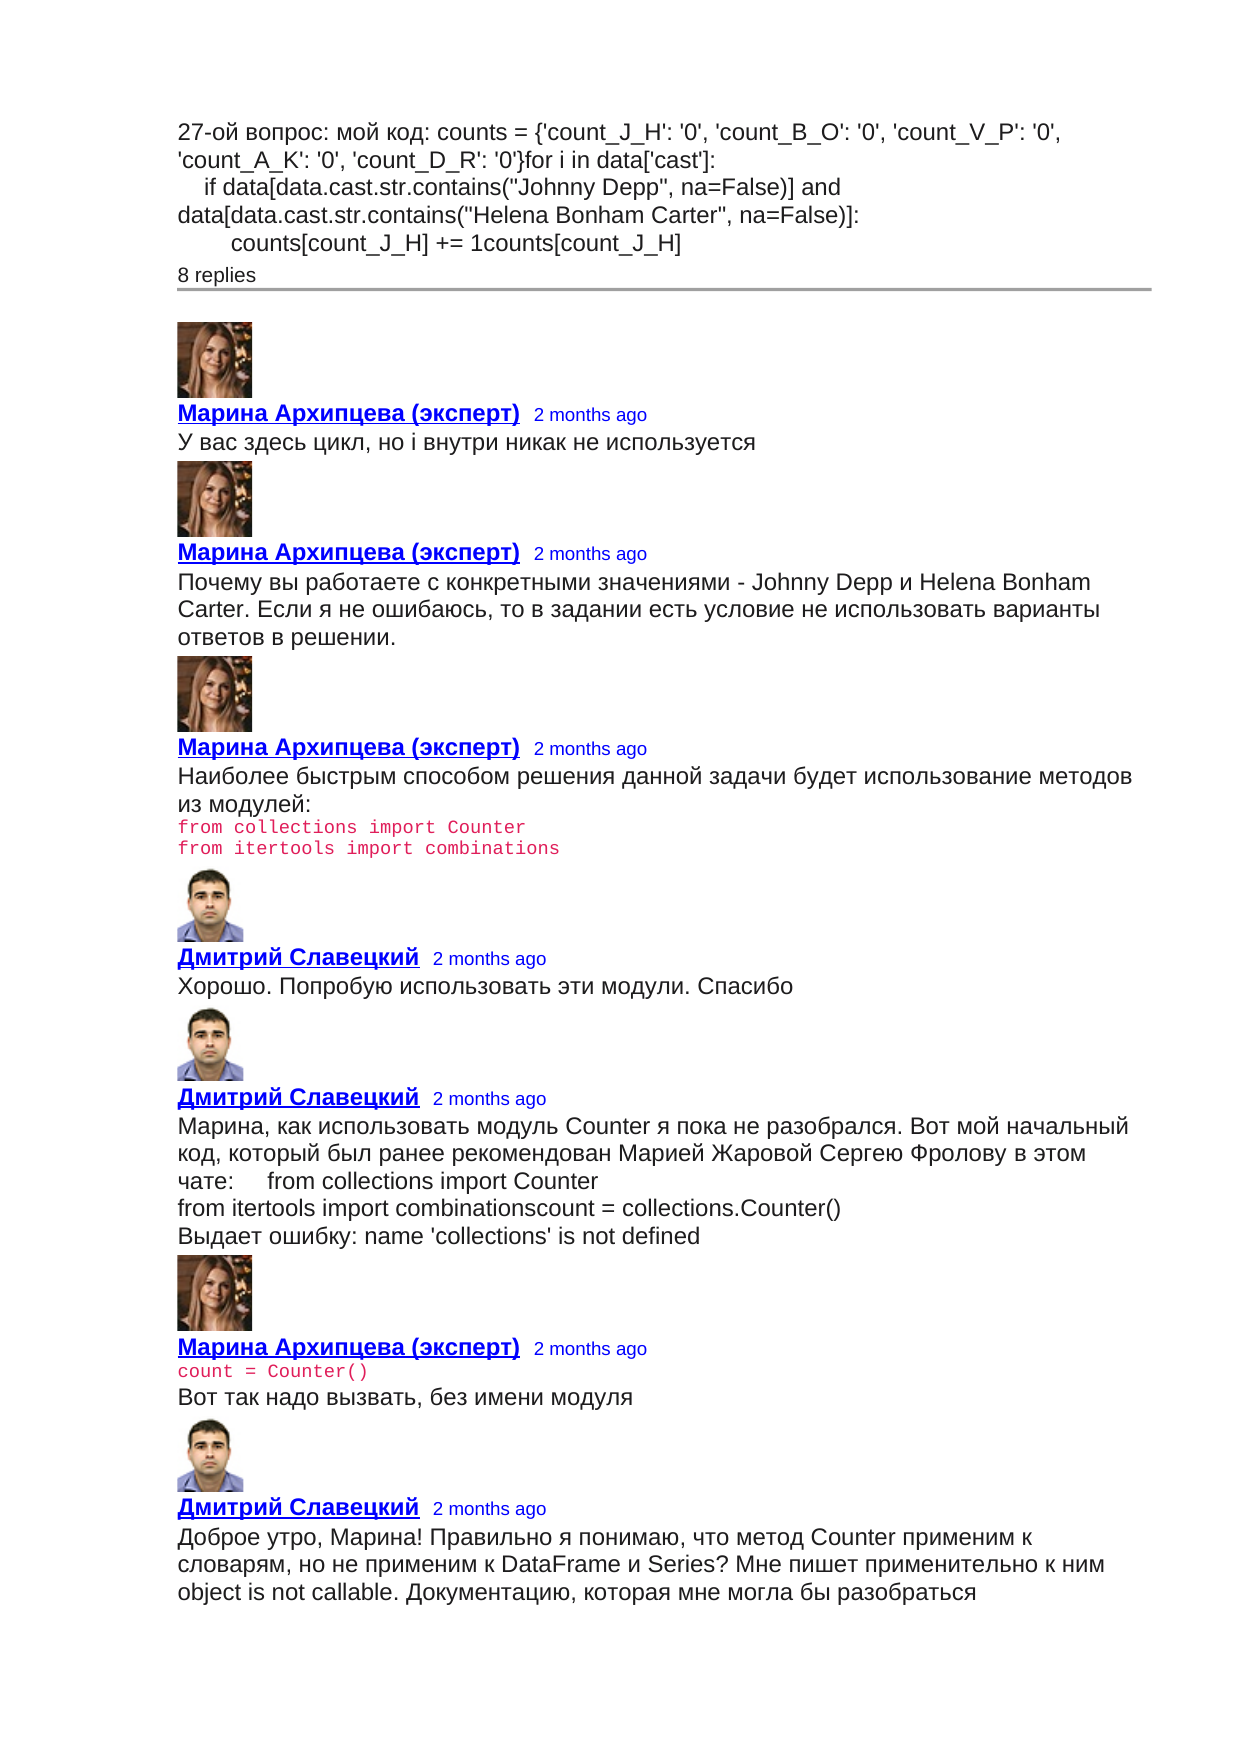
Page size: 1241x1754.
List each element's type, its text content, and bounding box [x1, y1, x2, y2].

text Наиболее быстрым способом решения данной задачи будет использование методов из модулей: from collections import Counter from itertools import combinations [177, 762, 1152, 860]
picture [177, 1255, 253, 1331]
picture [177, 656, 253, 732]
text Марина Архипцева (эксперт) 2 months ago [177, 538, 1152, 566]
text Почему вы работаете с конкретными значениями - Johnny Depp и Helena Bonham Carter. Если я не ошибаюсь, то в задании есть условие не использовать варианты ответов в решении. [177, 567, 1152, 650]
text count = Counter() Вот так надо вызвать, без имени модуля [177, 1362, 1152, 1410]
picture [177, 1416, 244, 1492]
text 8 replies [177, 262, 1152, 286]
text Марина Архипцева (эксперт) 2 months ago [177, 1332, 1152, 1360]
text Марина, как использовать модуль Counter я пока не разобрался. Вот мой начальный код, который был ранее рекомендован Марией Жаровой Сергею Фролову в этом чате: from collections import Counter from itertools import combinationscount = collections.Counter() Выдает ошибку: name 'collections' is not defined [177, 1112, 1152, 1249]
text Марина Архипцева (эксперт) 2 months ago [177, 399, 1152, 426]
text Дмитрий Славецкий 2 months ago [177, 1082, 1152, 1110]
text 27-ой вопрос: мой код: counts = {'count_J_H': '0', 'count_B_O': '0', 'count_V_P': '0', 'count_A_K': '0', 'count_D_R': '0'}for i in data['cast']: if data[data.cast.str.contains("Johnny Depp", na=False)] and data[data.cast.str.contains("Helena Bonham Carter", na=False)]: counts[count_J_H] += 1counts[count_J_H] [177, 118, 1152, 256]
text У вас здесь цикл, но i внутри никак не используется [177, 428, 1152, 456]
text Марина Архипцева (эксперт) 2 months ago [177, 733, 1152, 761]
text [177, 1522, 1152, 1605]
picture [177, 461, 253, 537]
text Хорошо. Попробую использовать эти модули. Спасибо [177, 972, 1152, 999]
text Дмитрий Славецкий 2 months ago [177, 1493, 1152, 1521]
picture [177, 866, 244, 942]
text Дмитрий Славецкий 2 months ago [177, 943, 1152, 970]
picture [177, 322, 253, 398]
picture [177, 1005, 244, 1081]
